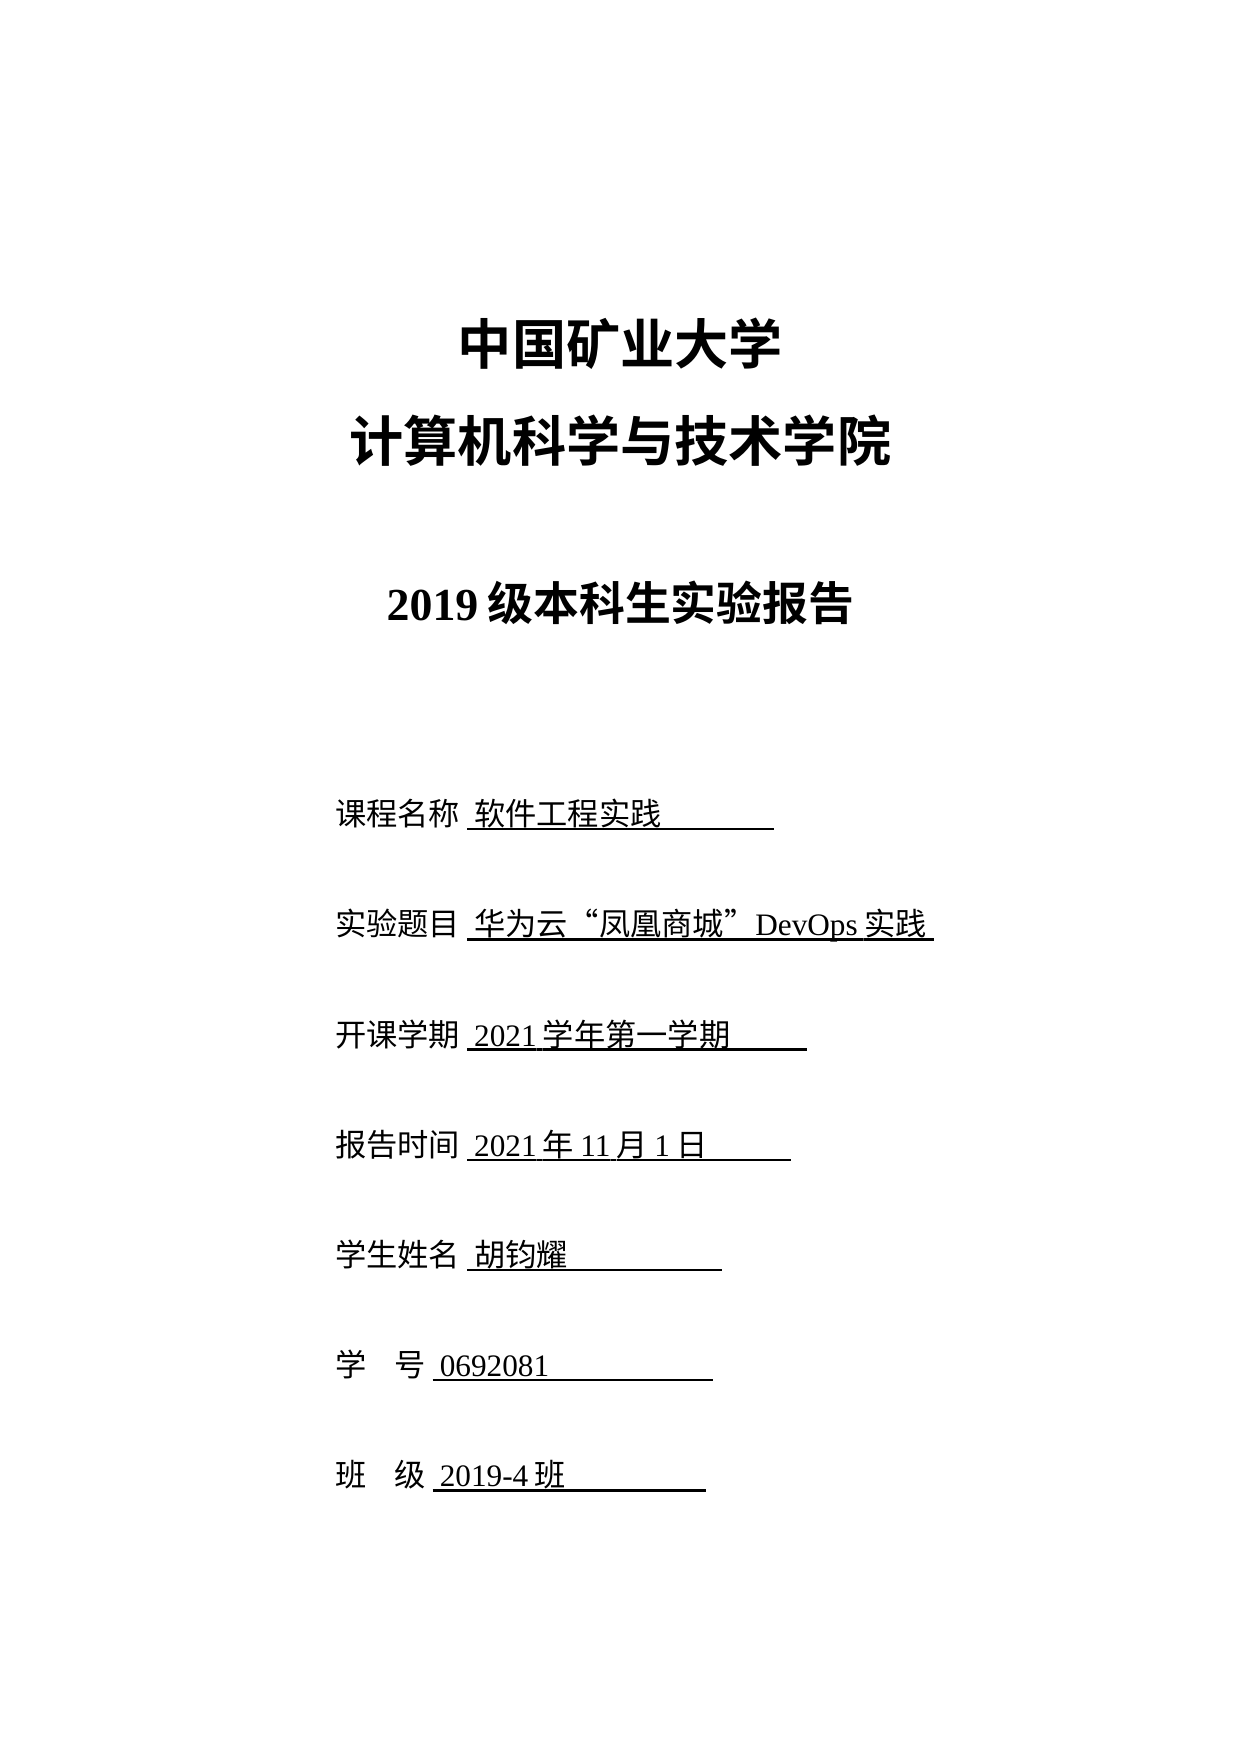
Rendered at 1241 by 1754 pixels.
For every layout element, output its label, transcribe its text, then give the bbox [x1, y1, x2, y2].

text 班 级 2019-4班 [187, 1441, 1053, 1506]
text 报告时间 2021年11月1日 [187, 1110, 1053, 1175]
text 开课学期 2021学年第一学期 [187, 1000, 1053, 1065]
text 2019级本科生实验报告 [187, 552, 1053, 649]
text 学生姓名 胡钧耀 [187, 1220, 1053, 1285]
text 中国矿业大学 [187, 292, 1053, 389]
text 学 号 0692081 [187, 1331, 1053, 1396]
text 计算机科学与技术学院 [187, 389, 1053, 487]
text 实验题目 华为云“凤凰商城”DevOps实践 [187, 890, 1053, 955]
text 课程名称 软件工程实践 [187, 779, 1053, 844]
